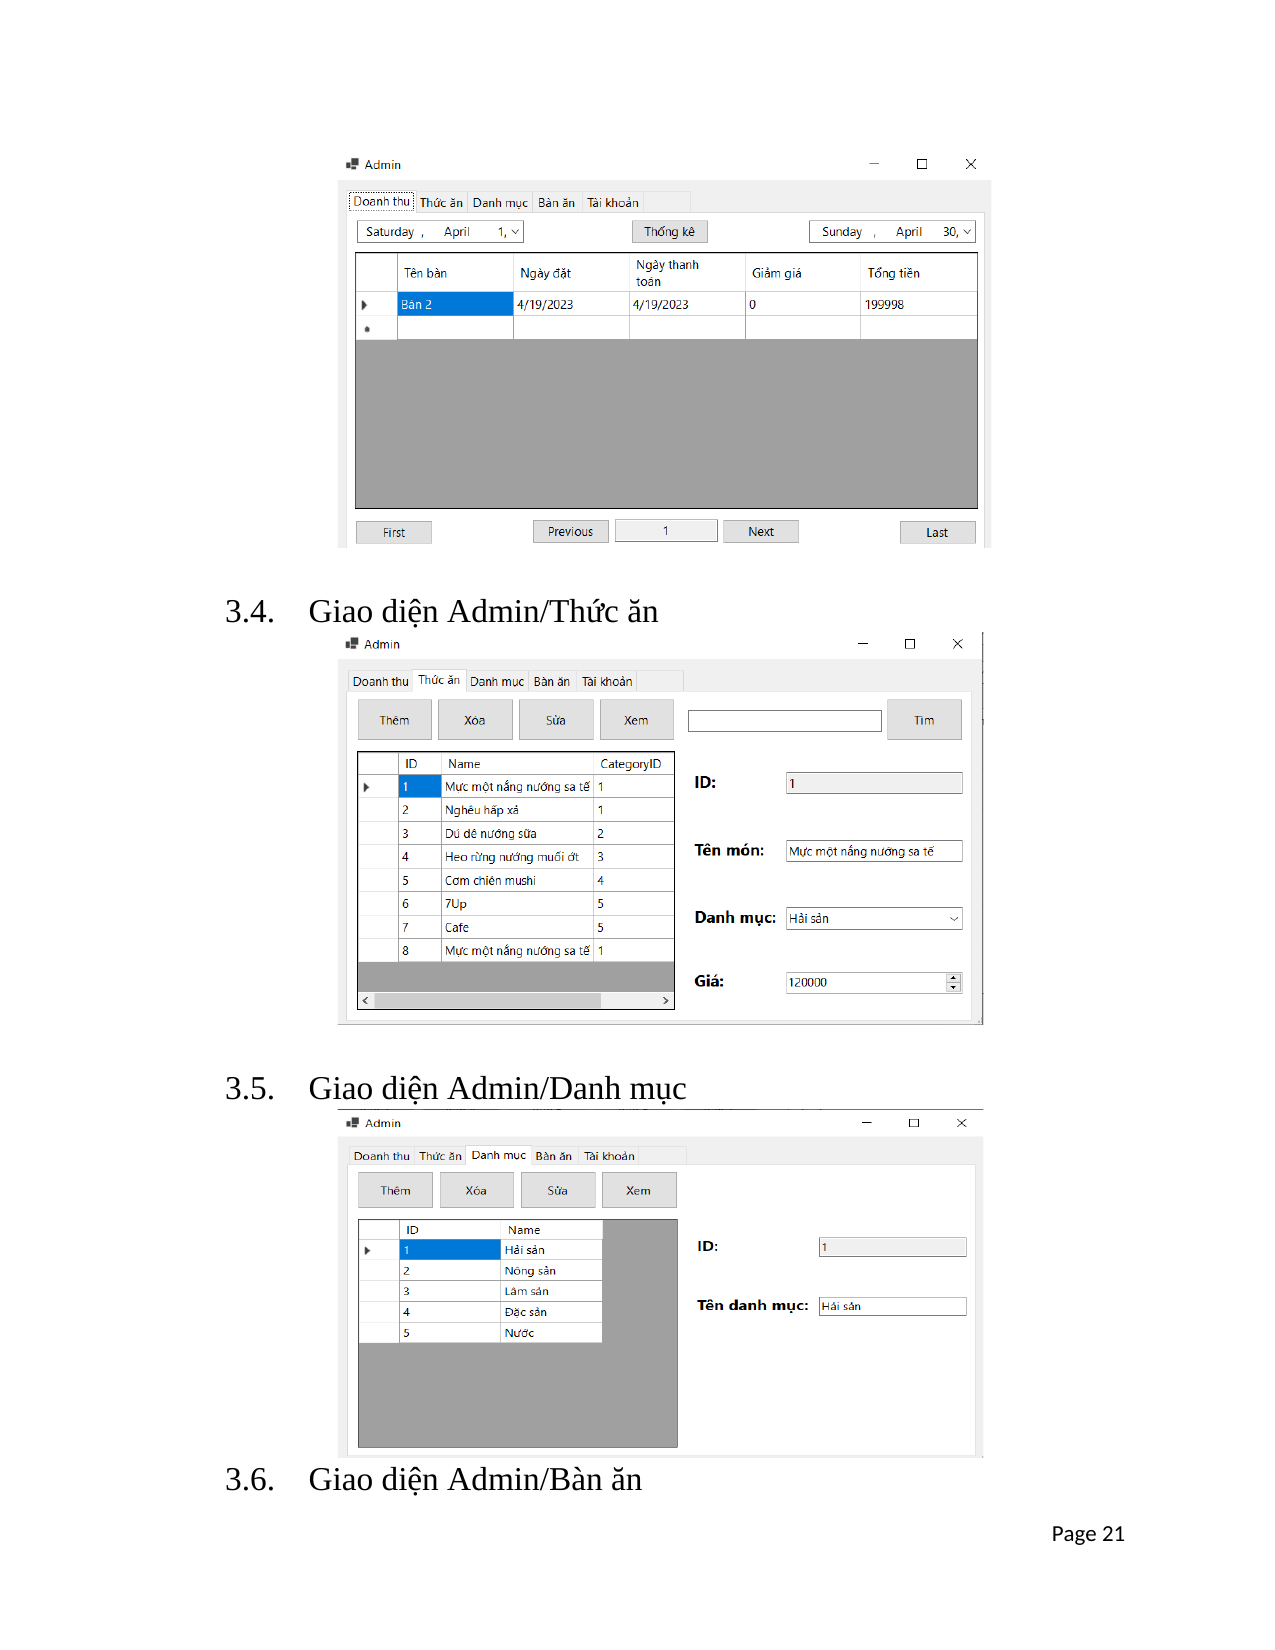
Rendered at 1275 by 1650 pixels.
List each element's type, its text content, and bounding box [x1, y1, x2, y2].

list Giao diện Admin/Bàn ăn [225, 1460, 1125, 1498]
picture [337, 1109, 984, 1458]
list Giao diện Admin/Thức ăn [225, 591, 1125, 629]
list Giao diện Admin/Danh mục [225, 1068, 1125, 1106]
picture [337, 150, 992, 548]
picture [337, 632, 984, 1025]
